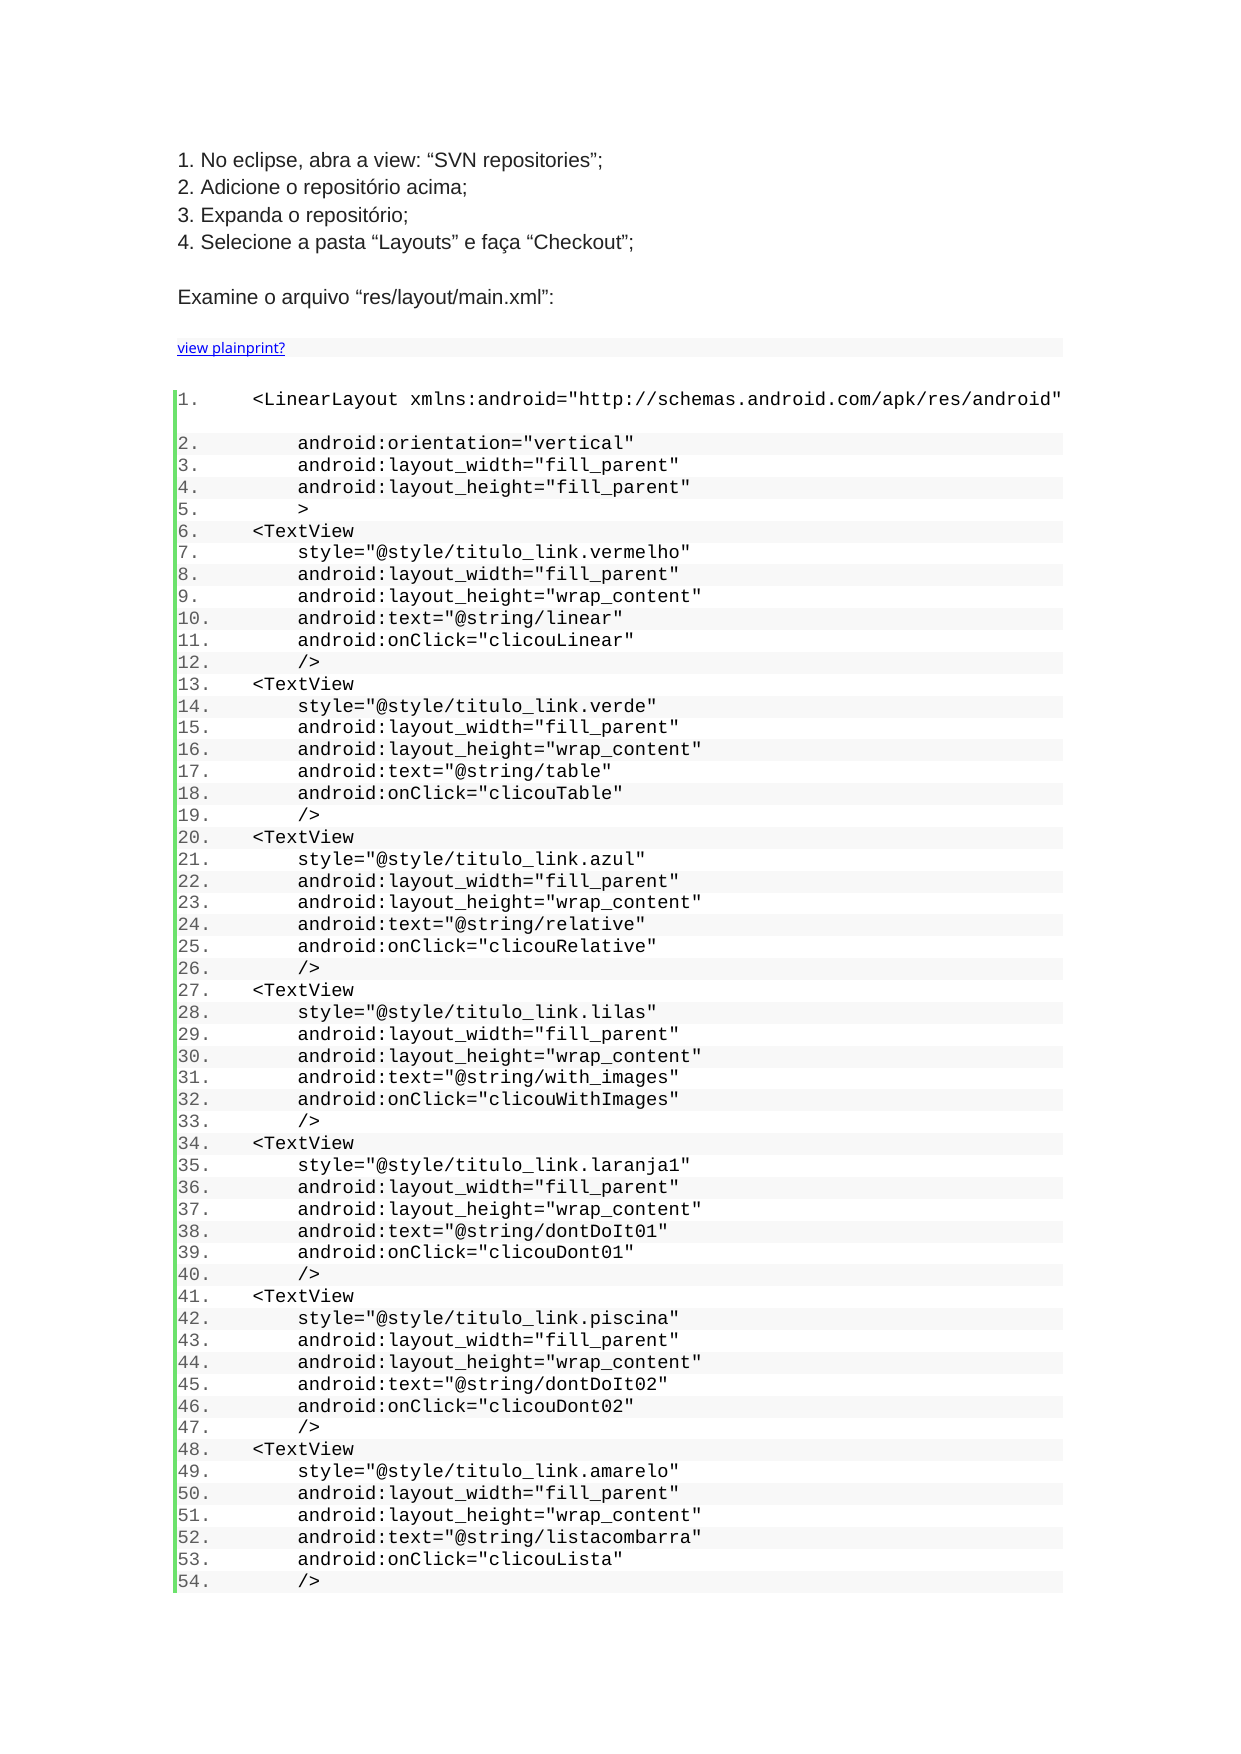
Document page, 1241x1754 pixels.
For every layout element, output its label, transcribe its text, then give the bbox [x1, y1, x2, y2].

list <TextView [177, 827, 1063, 849]
list android:layout_width="fill_parent" [177, 1330, 1063, 1352]
list <TextView [177, 521, 1063, 543]
list android:onClick="clicouTable" [177, 783, 1063, 805]
list android:layout_width="fill_parent" [177, 564, 1063, 586]
list android:layout_height="wrap_content" [177, 739, 1063, 761]
list style="@style/titulo_link.lilas" [177, 1002, 1063, 1024]
list style="@style/titulo_link.laranja1" [177, 1155, 1063, 1177]
list android:onClick="clicouLista" [177, 1549, 1063, 1571]
list android:layout_height="wrap_content" [177, 1046, 1063, 1068]
list /> [177, 958, 1063, 980]
list android:onClick="clicouWithImages" [177, 1089, 1063, 1111]
list android:layout_height="wrap_content" [177, 893, 1063, 914]
list android:text="@string/with_images" [177, 1068, 1063, 1089]
list style="@style/titulo_link.azul" [177, 849, 1063, 871]
list android:layout_height="wrap_content" [177, 1505, 1063, 1527]
list <TextView [177, 1439, 1063, 1461]
list android:layout_width="fill_parent" [177, 1177, 1063, 1199]
list android:onClick="clicouDont01" [177, 1243, 1063, 1264]
list <TextView [177, 674, 1063, 696]
list <TextView [177, 1286, 1063, 1308]
list /> [177, 1264, 1063, 1286]
list android:layout_height="wrap_content" [177, 1352, 1063, 1374]
list <TextView [177, 980, 1063, 1002]
list android:layout_height="fill_parent" [177, 477, 1063, 499]
list style="@style/titulo_link.verde" [177, 696, 1063, 718]
list android:layout_width="fill_parent" [177, 1024, 1063, 1046]
list android:text="@string/dontDoIt02" [177, 1374, 1063, 1396]
list android:layout_width="fill_parent" [177, 455, 1063, 477]
list android:layout_height="wrap_content" [177, 586, 1063, 608]
list style="@style/titulo_link.vermelho" [177, 543, 1063, 564]
list /> [177, 1111, 1063, 1133]
list /> [177, 652, 1063, 674]
list /> [177, 805, 1063, 827]
text view plainprint? [177, 338, 1063, 357]
list android:text="@string/table" [177, 761, 1063, 783]
list android:text="@string/listacombarra" [177, 1527, 1063, 1549]
list /> [177, 1418, 1063, 1439]
list android:onClick="clicouDont02" [177, 1396, 1063, 1418]
list android:layout_width="fill_parent" [177, 871, 1063, 893]
list android:text="@string/dontDoIt01" [177, 1221, 1063, 1243]
list /> [177, 1571, 1063, 1593]
list android:text="@string/relative" [177, 914, 1063, 936]
list <LinearLayout xmlns:android="http://schemas.android.com/apk/res/android" [172, 389, 1063, 433]
list android:layout_width="fill_parent" [177, 1483, 1063, 1505]
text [177, 148, 1063, 309]
list android:orientation="vertical" [177, 433, 1063, 455]
list style="@style/titulo_link.piscina" [177, 1308, 1063, 1330]
list android:onClick="clicouRelative" [177, 936, 1063, 958]
list android:onClick="clicouLinear" [177, 630, 1063, 652]
list > [177, 499, 1063, 521]
list style="@style/titulo_link.amarelo" [177, 1461, 1063, 1483]
list android:layout_height="wrap_content" [177, 1199, 1063, 1221]
list <TextView [177, 1133, 1063, 1155]
list android:text="@string/linear" [177, 608, 1063, 630]
list android:layout_width="fill_parent" [177, 718, 1063, 739]
